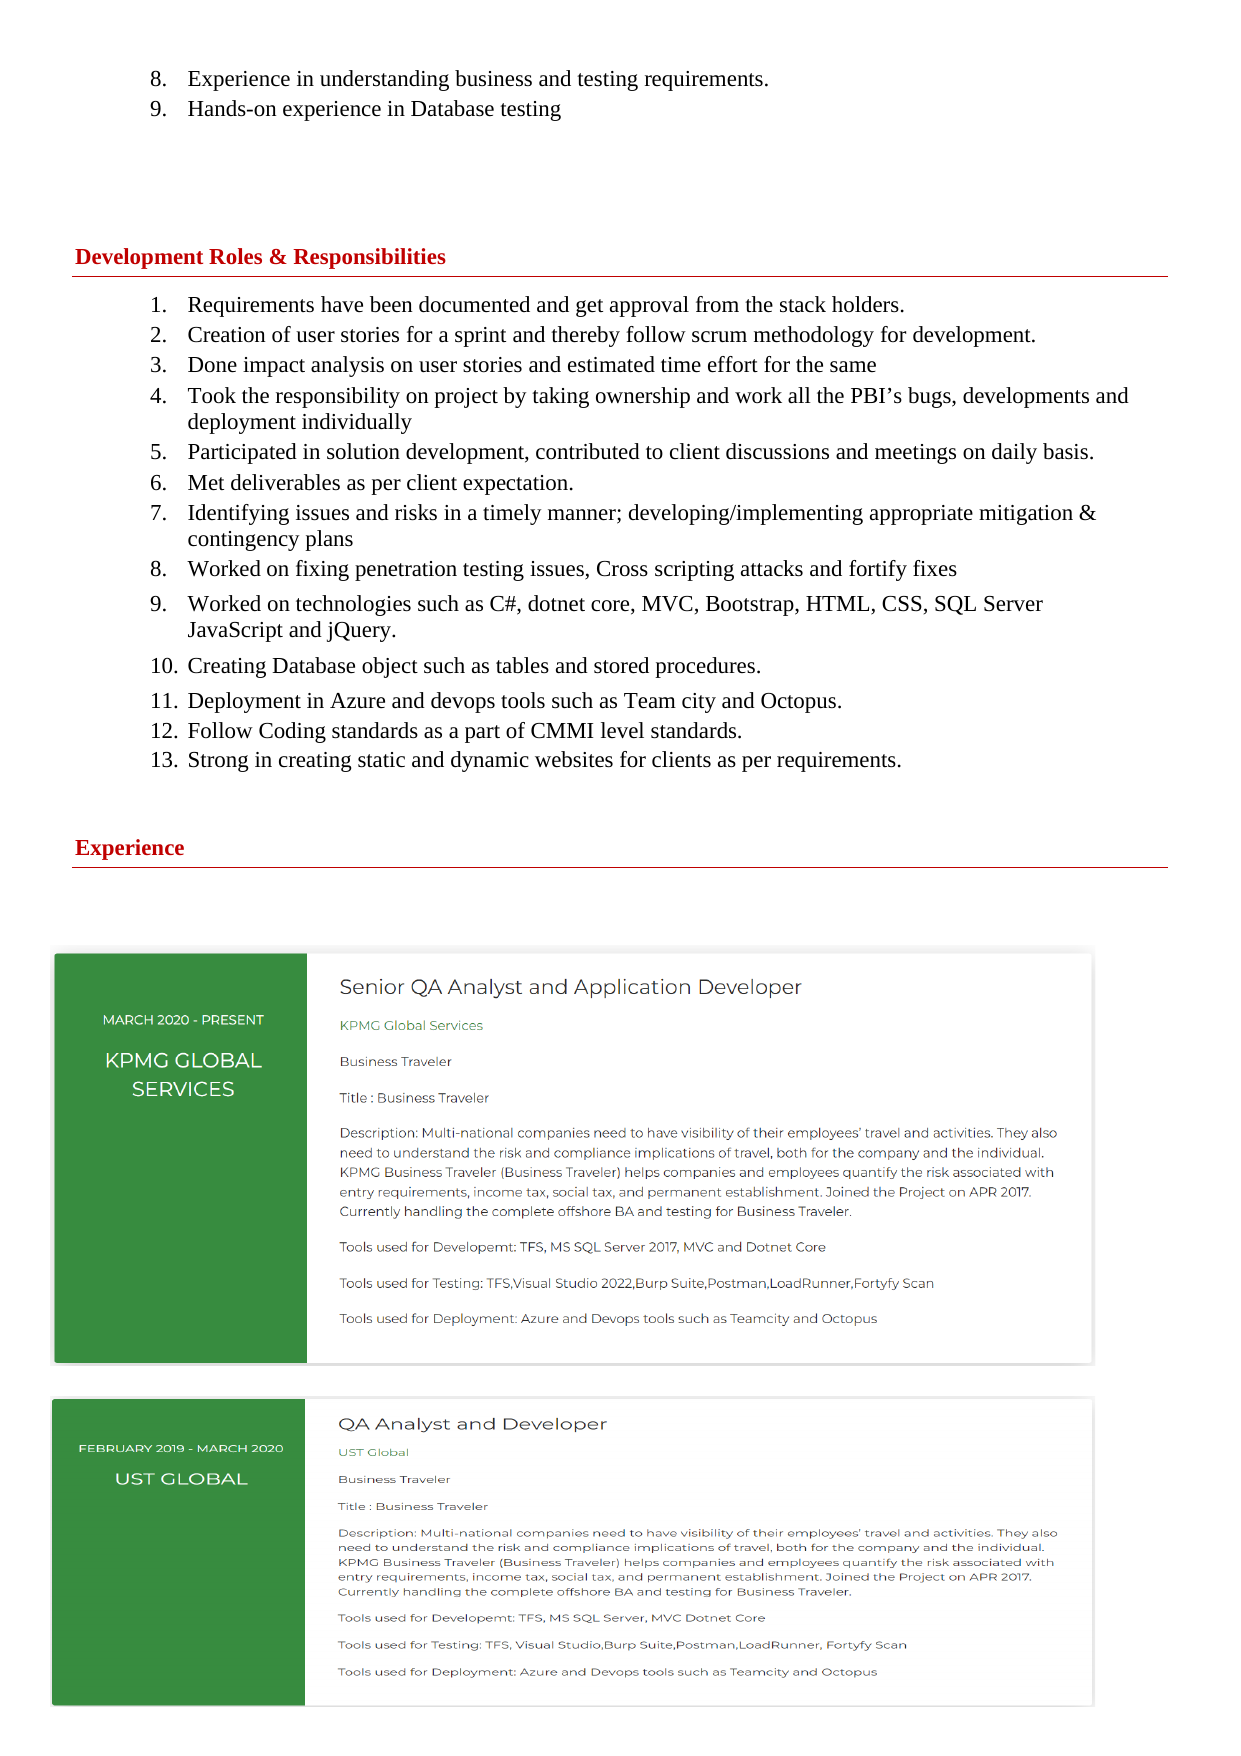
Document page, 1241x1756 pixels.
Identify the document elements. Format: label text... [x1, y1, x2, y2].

subtitle Development Roles & Responsibilities [75, 243, 1184, 269]
picture [50, 1396, 1096, 1707]
list Hands-on experience in Database testing [150, 95, 1184, 121]
list Follow Coding standards as a part of CMMI level standards. [150, 717, 1184, 743]
subtitle Experience [75, 834, 1184, 860]
list Participated in solution development, contributed to client discussions and meetings on daily basis. [150, 438, 1184, 465]
picture [50, 945, 1096, 1366]
list Requirements have been documented and get approval from the stack holders. [150, 291, 1184, 317]
list Creating Database object such as tables and stored procedures. [150, 652, 1048, 678]
list Identifying issues and risks in a timely manner; developing/implementing appropriate mitigation & contingency plans [150, 499, 1184, 552]
list Took the responsibility on project by taking ownership and work all the PBI’s bugs, developments and deployment individually [150, 382, 1184, 434]
list Worked on technologies such as C#, dotnet core, MVC, Bootstrap, HTML, CSS, SQL Server JavaScript and jQuery. [150, 591, 1048, 643]
list Worked on fixing penetration testing issues, Cross scripting attacks and fortify fixes [150, 555, 1184, 582]
list Experience in understanding business and testing requirements. [150, 64, 1184, 91]
list Deployment in Azure and devops tools such as Team city and Octopus. [150, 688, 1048, 713]
list Met deliverables as per client expectation. [150, 469, 1184, 495]
list Done impact analysis on user stories and estimated time effort for the same [150, 351, 1184, 378]
list Creation of user stories for a sprint and thereby follow scrum methodology for development. [150, 321, 1184, 347]
list Strong in creating static and dynamic websites for clients as per requirements. [150, 747, 1184, 773]
